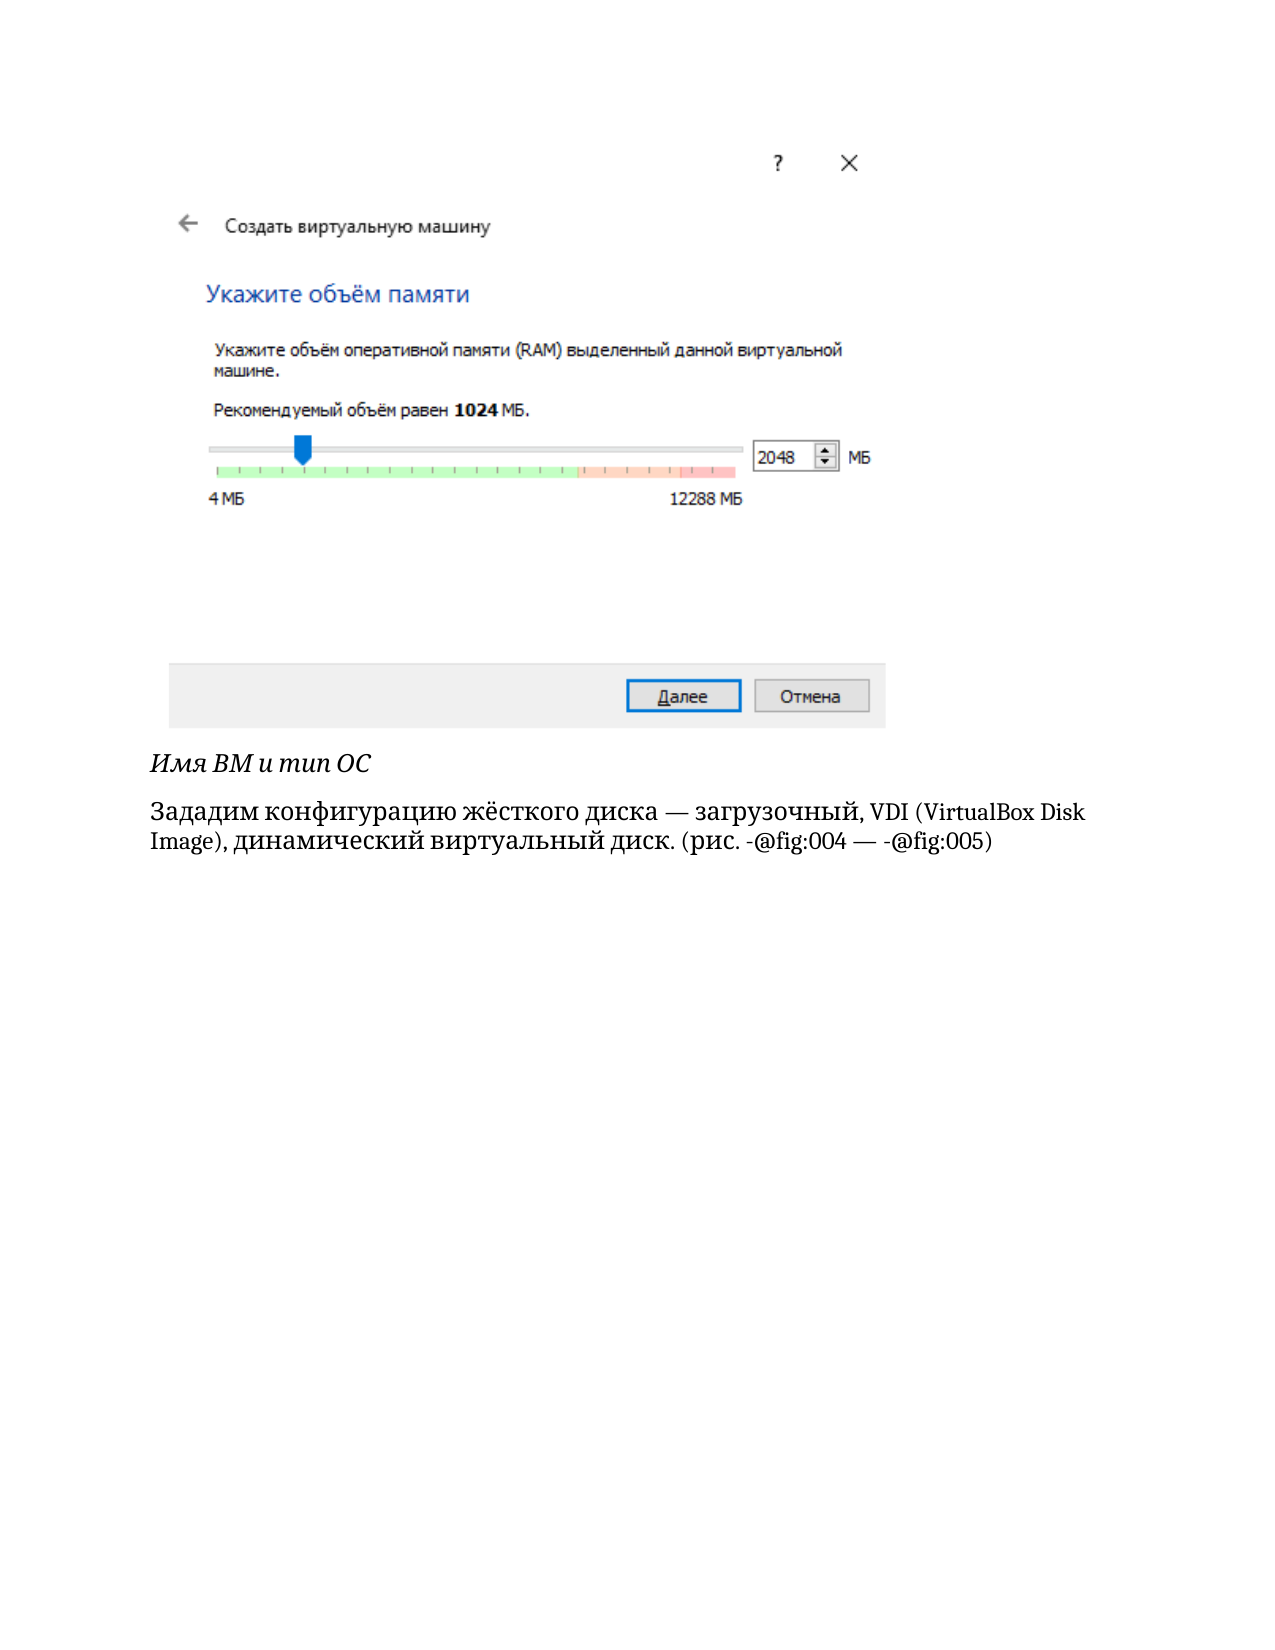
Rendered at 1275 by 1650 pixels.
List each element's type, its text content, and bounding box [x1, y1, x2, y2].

text Зададим конфигурацию жёсткого диска — загрузочный, VDI (VirtualBox Disk Image), динамический виртуальный диск. (рис. -@fig:004 — -@fig:005) [150, 798, 1125, 855]
text Имя ВМ и тип ОС [150, 750, 1125, 779]
picture [168, 150, 886, 730]
